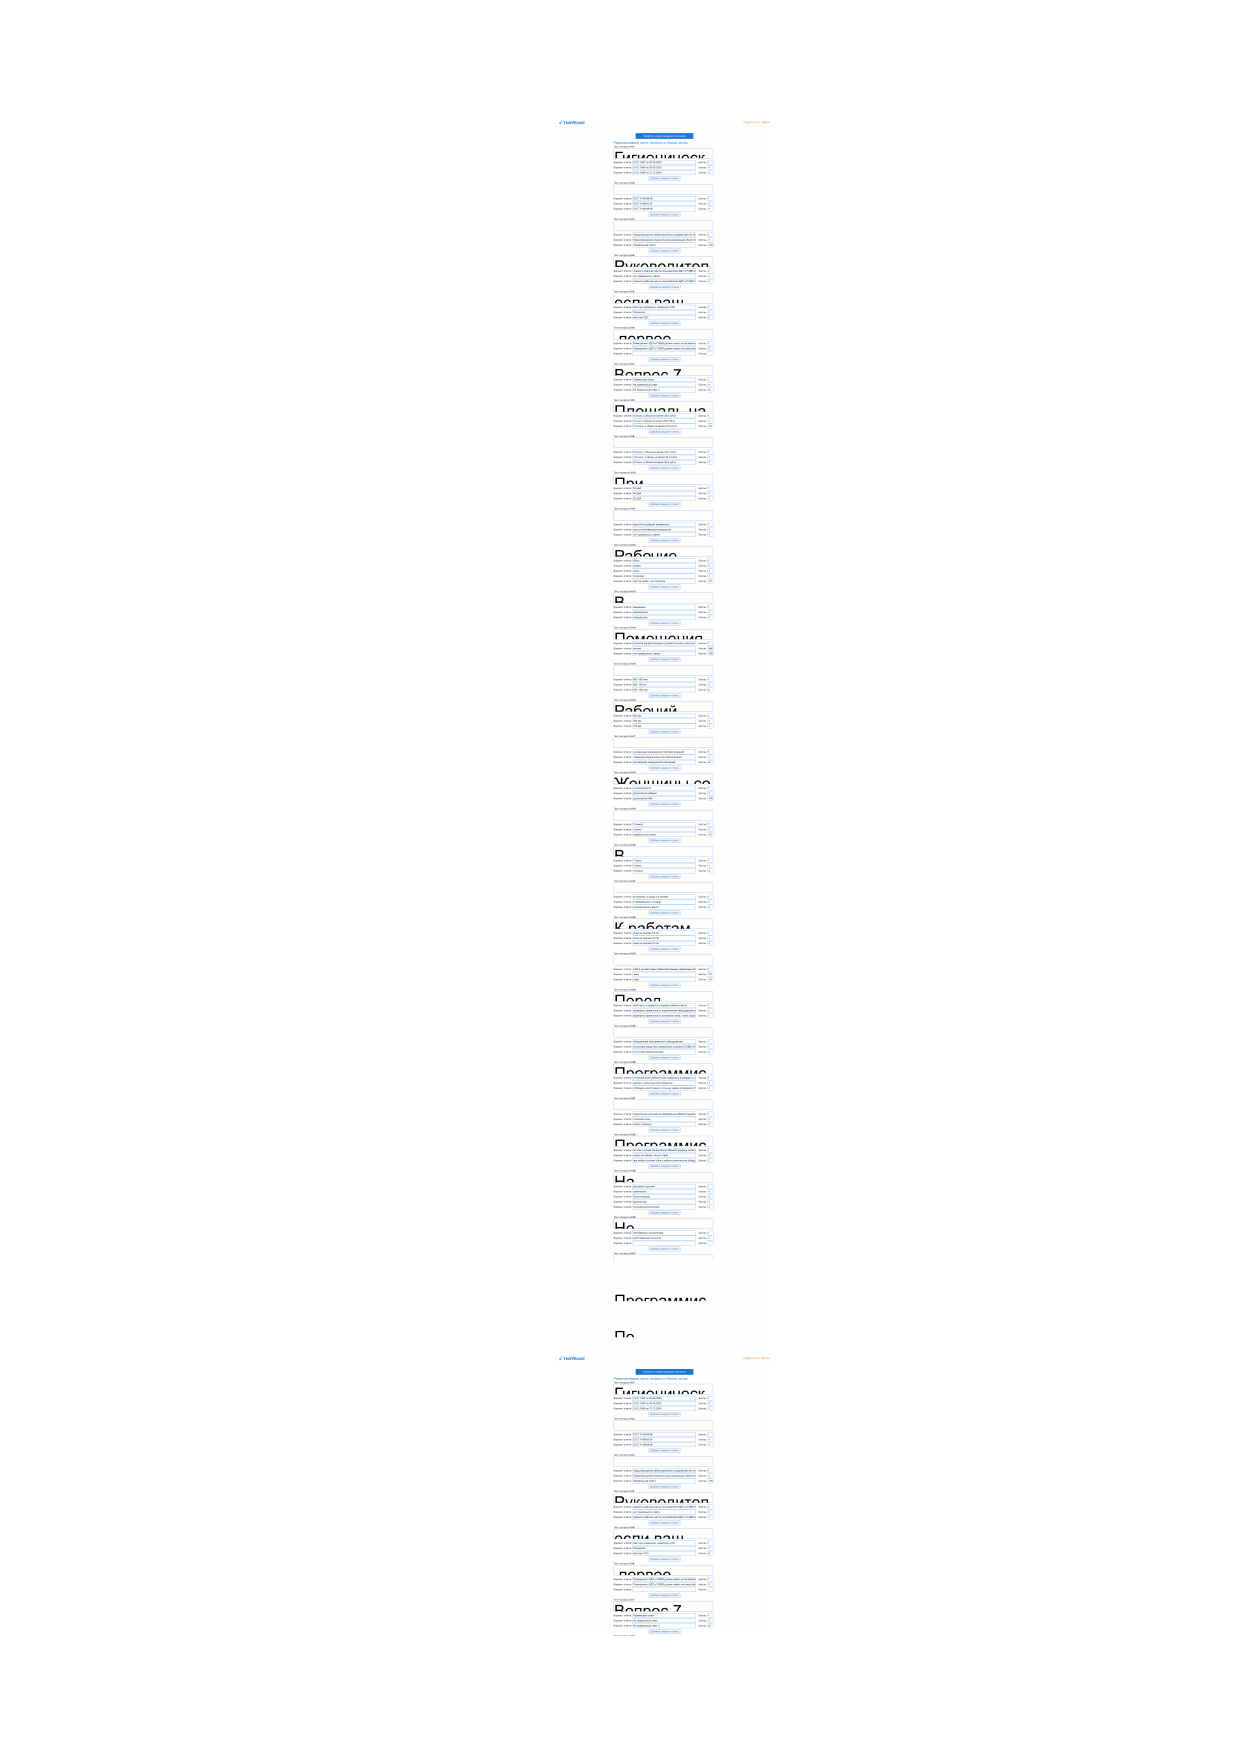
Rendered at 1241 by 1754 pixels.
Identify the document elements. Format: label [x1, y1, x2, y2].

picture [555, 118, 774, 1636]
